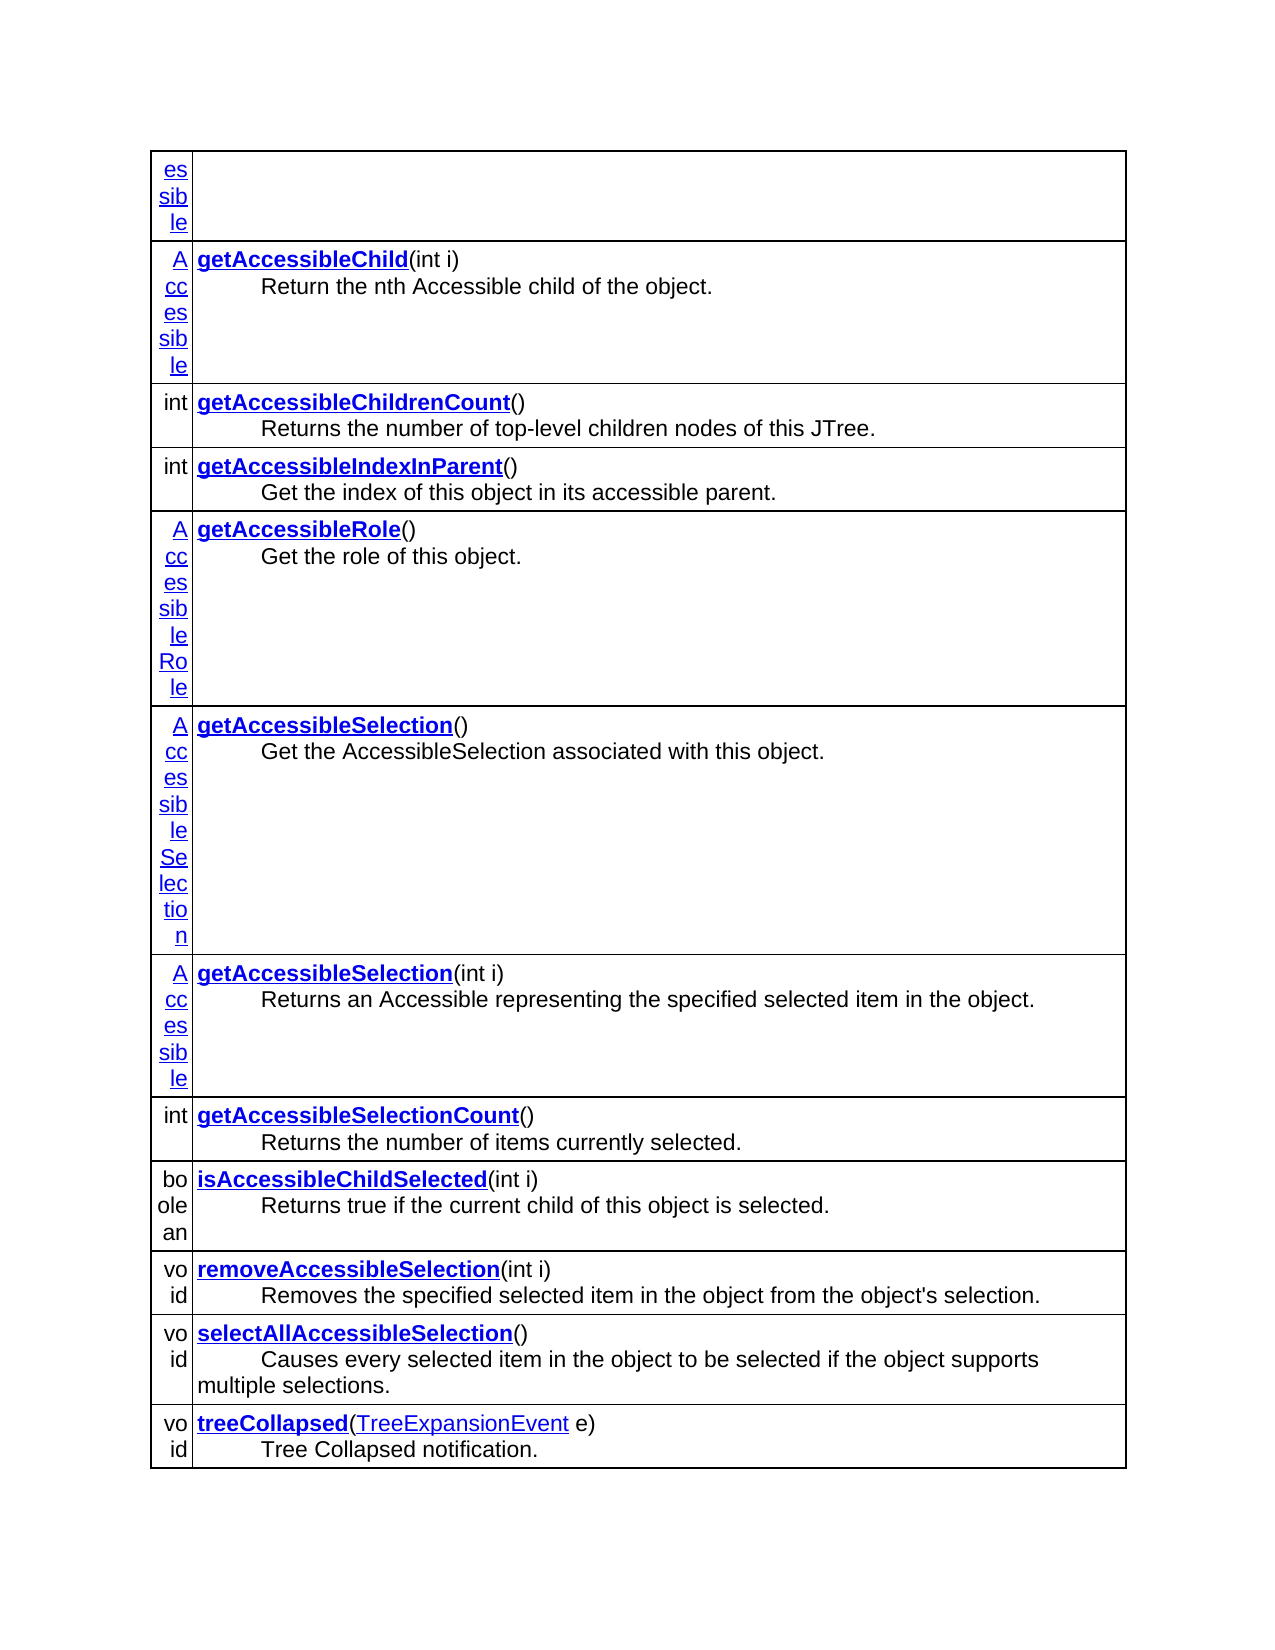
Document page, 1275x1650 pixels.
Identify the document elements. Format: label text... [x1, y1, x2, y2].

table_cell Accessible [152, 955, 192, 1096]
table_cell getAccessibleRole() Get the role of this object. [193, 512, 1125, 705]
table_cell removeAccessibleSelection(int i) Removes the specified selected item in the object from the object's selection. [193, 1252, 1125, 1313]
table_cell getAccessibleChildrenCount() Returns the number of top-level children nodes of this JTree. [193, 384, 1125, 446]
table_cell isAccessibleChildSelected(int i) Returns true if the current child of this object is selected. [193, 1162, 1125, 1250]
table_cell int [152, 384, 192, 446]
table_cell boolean [152, 1162, 192, 1250]
table_cell void [152, 1252, 192, 1313]
table_cell getAccessibleIndexInParent() Get the index of this object in its accessible parent. [193, 448, 1125, 510]
table_cell getAccessibleSelectionCount() Returns the number of items currently selected. [193, 1098, 1125, 1160]
table_cell AccessibleRole [152, 512, 192, 705]
table_cell getAccessibleSelection() Get the AccessibleSelection associated with this object. [193, 707, 1125, 953]
table_cell getAccessibleChild(int i) Return the nth Accessible child of the object. [193, 242, 1125, 383]
table_cell void [152, 1315, 192, 1403]
table_cell int [152, 1098, 192, 1160]
table_cell getAccessibleSelection(int i) Returns an Accessible representing the specified selected item in the object. [193, 955, 1125, 1096]
table_cell Accessible [152, 242, 192, 383]
table_cell treeCollapsed(TreeExpansionEvent e) Tree Collapsed notification. [193, 1405, 1125, 1467]
table_cell int [152, 448, 192, 510]
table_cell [193, 152, 1125, 240]
table_cell AccessibleSelection [152, 707, 192, 953]
table_cell Accessible [152, 152, 192, 240]
table_cell selectAllAccessibleSelection() Causes every selected item in the object to be selected if the object supports multiple selections. [193, 1315, 1125, 1403]
table_cell void [152, 1405, 192, 1467]
